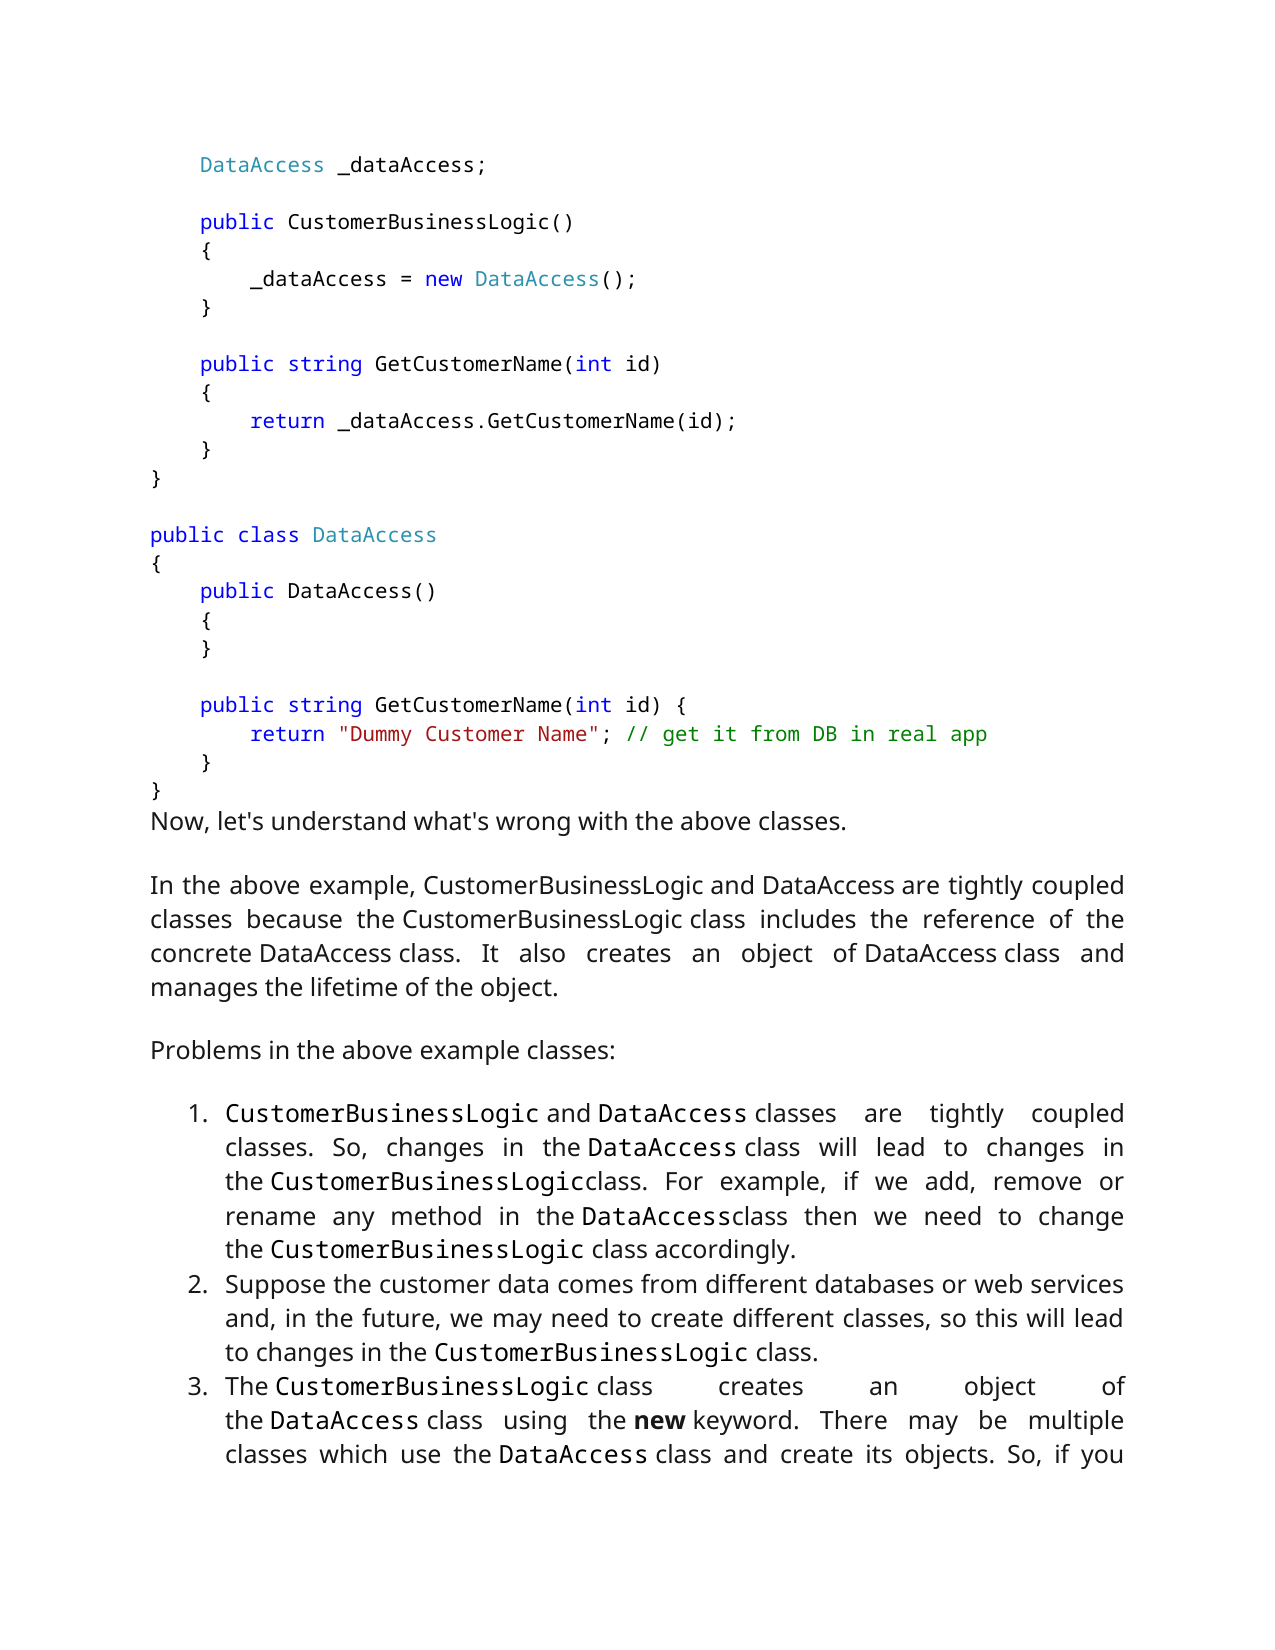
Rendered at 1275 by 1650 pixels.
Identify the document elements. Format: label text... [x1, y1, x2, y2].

text public string GetCustomerName(int id) [150, 349, 1125, 377]
text Now, let's understand what's wrong with the above classes. [150, 804, 1125, 838]
text { [150, 548, 1125, 577]
text DataAccess _dataAccess; [150, 150, 1125, 178]
text } [150, 747, 1125, 776]
text public DataAccess() [150, 577, 1125, 605]
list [187, 1368, 1125, 1471]
text public class DataAccess [150, 520, 1125, 548]
text } [150, 463, 1125, 491]
text { [150, 605, 1125, 633]
text } [150, 434, 1125, 463]
text return _dataAccess.GetCustomerName(id); [150, 406, 1125, 434]
text public string GetCustomerName(int id) { [150, 690, 1125, 719]
text return "Dummy Customer Name"; // get it from DB in real app [150, 719, 1125, 747]
text public CustomerBusinessLogic() [150, 207, 1125, 235]
text { [150, 377, 1125, 406]
text } [150, 633, 1125, 662]
text { [150, 235, 1125, 264]
text _dataAccess = new DataAccess(); [150, 264, 1125, 292]
text In the above example, CustomerBusinessLogic and DataAccess are tightly coupled classes because the CustomerBusinessLogic class includes the reference of the concrete DataAccess class. It also creates an object of DataAccess class and manages the lifetime of the object. [150, 867, 1125, 1003]
text } [150, 776, 1125, 804]
list CustomerBusinessLogic and DataAccess classes are tightly coupled classes. So, changes in the DataAccess class will lead to changes in the CustomerBusinessLogicclass. For example, if we add, remove or rename any method in the DataAccessclass then we need to change the CustomerBusinessLogic class accordingly. [187, 1096, 1125, 1266]
list Suppose the customer data comes from different databases or web services and, in the future, we may need to create different classes, so this will lead to changes in the CustomerBusinessLogic class. [187, 1266, 1125, 1368]
text Problems in the above example classes: [150, 1033, 1125, 1067]
text } [150, 292, 1125, 321]
